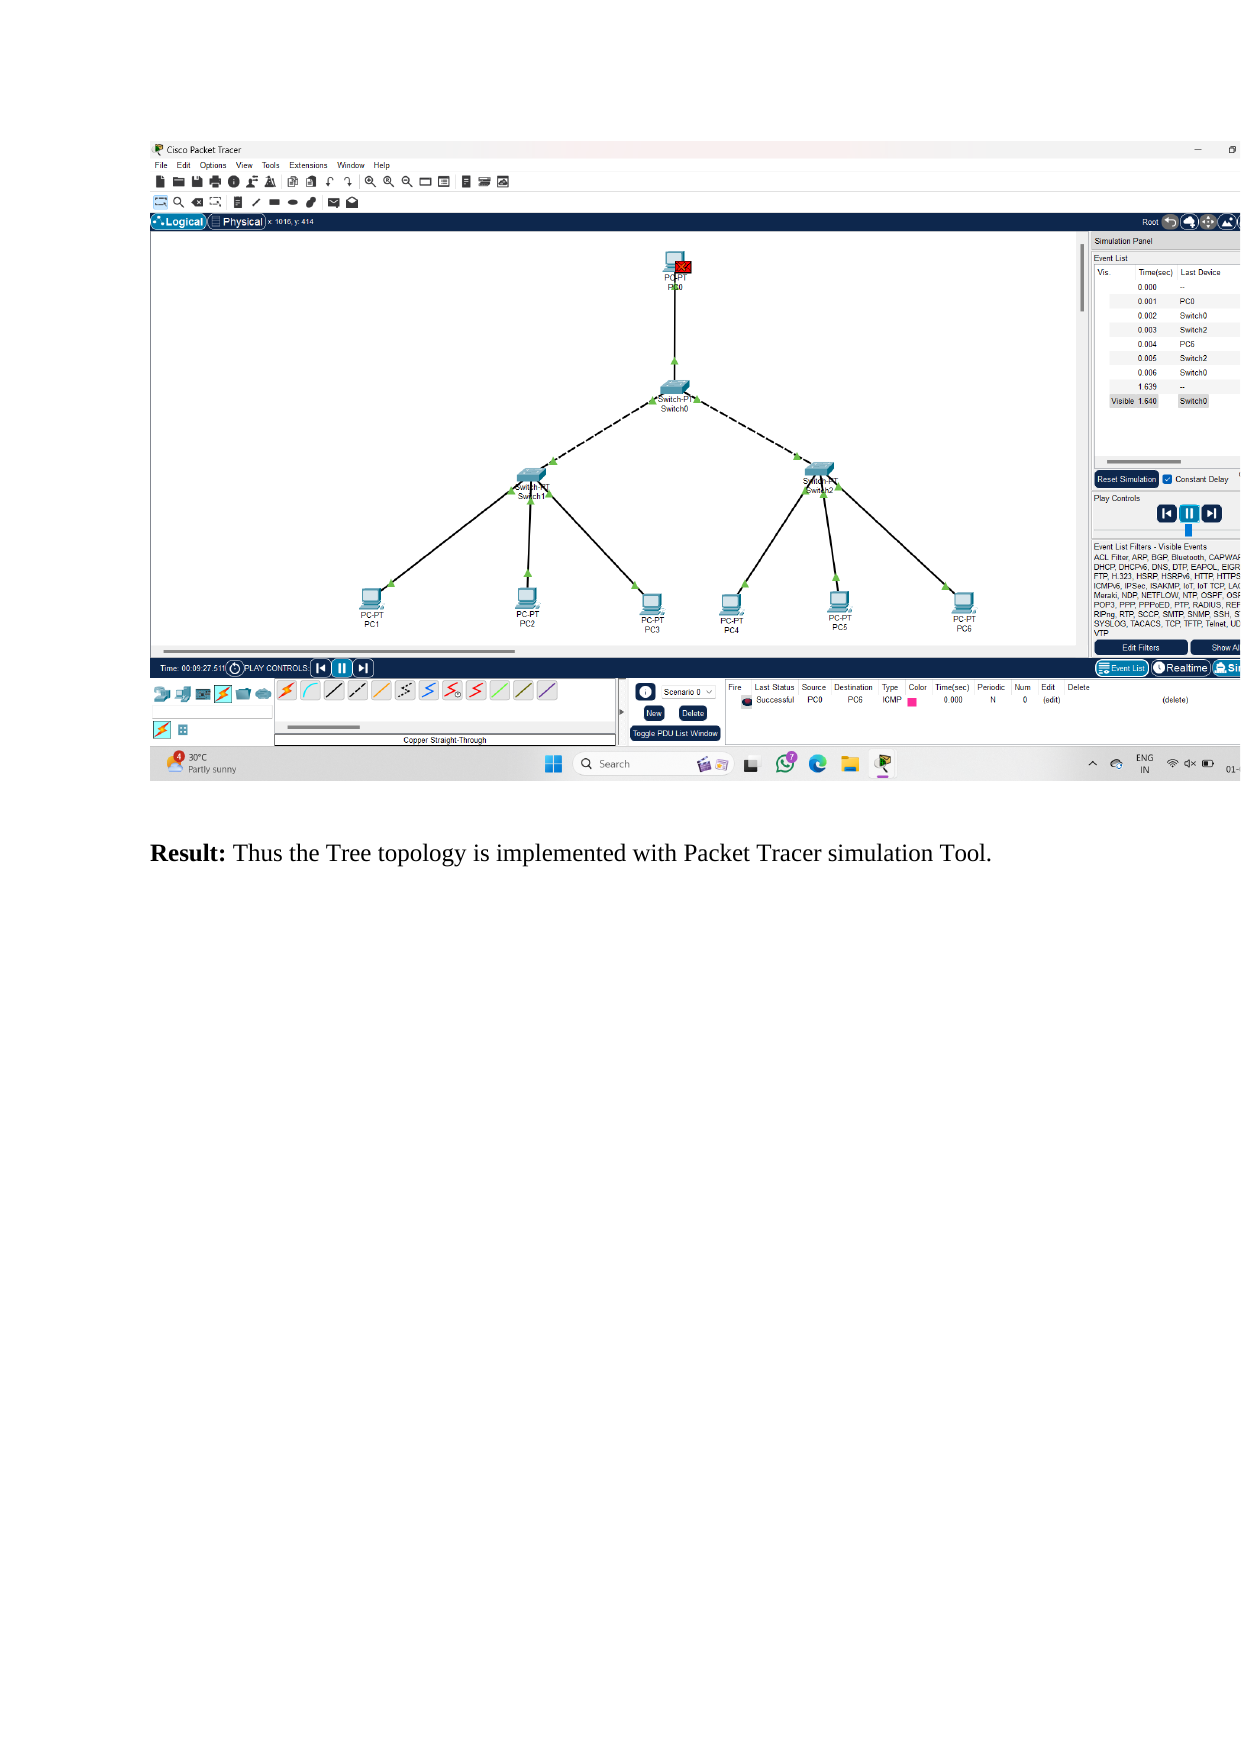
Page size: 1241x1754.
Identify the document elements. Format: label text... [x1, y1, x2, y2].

text Result: Thus the Tree topology is implemented with Packet Tracer simulation Tool. [150, 838, 1166, 866]
picture [195, 219, 202, 225]
picture [150, 141, 1241, 781]
